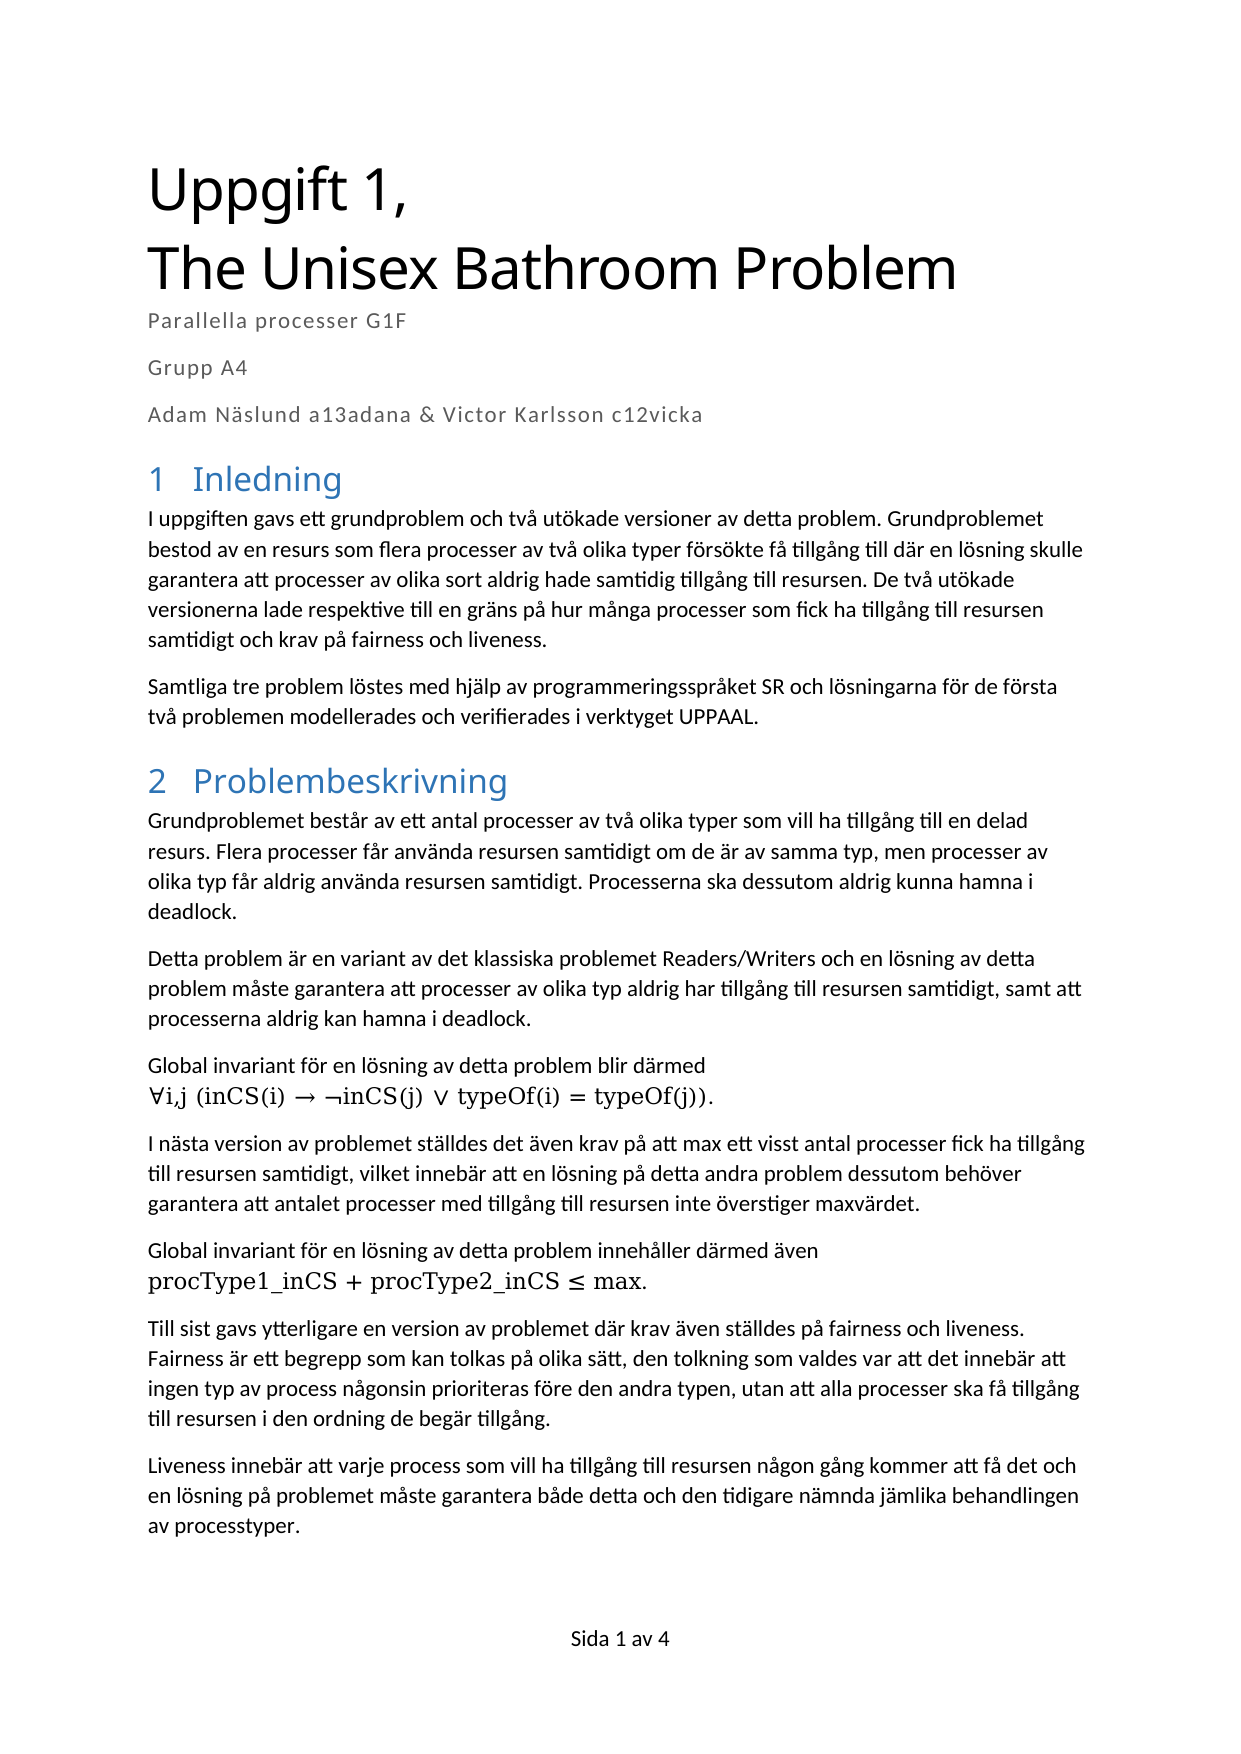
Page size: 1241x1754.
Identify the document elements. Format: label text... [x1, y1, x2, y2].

title Uppgift 1, [148, 148, 1093, 227]
text Grundproblemet består av ett antal processer av två olika typer som vill ha tillgång till en delad resurs. Flera processer får använda resursen samtidigt om de är av samma typ, men processer av olika typ får aldrig använda resursen samtidigt. Processerna ska dessutom aldrig kunna hamna i deadlock. [148, 807, 1093, 925]
subtitle Problembeskrivning [148, 758, 1093, 803]
subtitle Parallella processer G1F [148, 307, 1093, 334]
text I uppgiften gavs ett grundproblem och två utökade versioner av detta problem. Grundproblemet bestod av en resurs som flera processer av två olika typer försökte få tillgång till där en lösning skulle garantera att processer av olika sort aldrig hade samtidig tillgång till resursen. De två utökade versionerna lade respektive till en gräns på hur många processer som fick ha tillgång till resursen samtidigt och krav på fairness och liveness. [148, 504, 1093, 653]
text Liveness innebär att varje process som vill ha tillgång till resursen någon gång kommer att få det och en lösning på problemet måste garantera både detta och den tidigare nämnda jämlika behandlingen av processtyper. [148, 1451, 1093, 1539]
text Samtliga tre problem löstes med hjälp av programmeringsspråket SR och lösningarna för de första två problemen modellerades och verifierades i verktyget UPPAAL. [148, 672, 1093, 730]
title The Unisex Bathroom Problem [148, 227, 1093, 307]
text Detta problem är en variant av det klassiska problemet Readers/Writers och en lösning av detta problem måste garantera att processer av olika typ aldrig har tillgång till resursen samtidigt, samt att processerna aldrig kan hamna i deadlock. [148, 944, 1093, 1032]
text Till sist gavs ytterligare en version av problemet där krav även ställdes på fairness och liveness. Fairness är ett begrepp som kan tolkas på olika sätt, den tolkning som valdes var att det innebär att ingen typ av process någonsin prioriteras före den andra typen, utan att alla processer ska få tillgång till resursen i den ordning de begär tillgång. [148, 1314, 1093, 1432]
subtitle Inledning [148, 456, 1093, 501]
subtitle Grupp A4 [148, 353, 1093, 381]
subtitle Adam Näslund a13adana & Victor Karlsson c12vicka [148, 400, 1093, 428]
text Global invariant för en lösning av detta problem blir därmed ∀i,j (inCS(i) → ¬inCS(j) ∨ typeOf(i) = typeOf(j)). [148, 1051, 1093, 1110]
text I nästa version av problemet ställdes det även krav på att max ett visst antal processer fick ha tillgång till resursen samtidigt, vilket innebär att en lösning på detta andra problem dessutom behöver garantera att antalet processer med tillgång till resursen inte överstiger maxvärdet. [148, 1129, 1093, 1217]
text Global invariant för en lösning av detta problem innehåller därmed även procType1_inCS + procType2_inCS ≤ max. [148, 1236, 1093, 1295]
